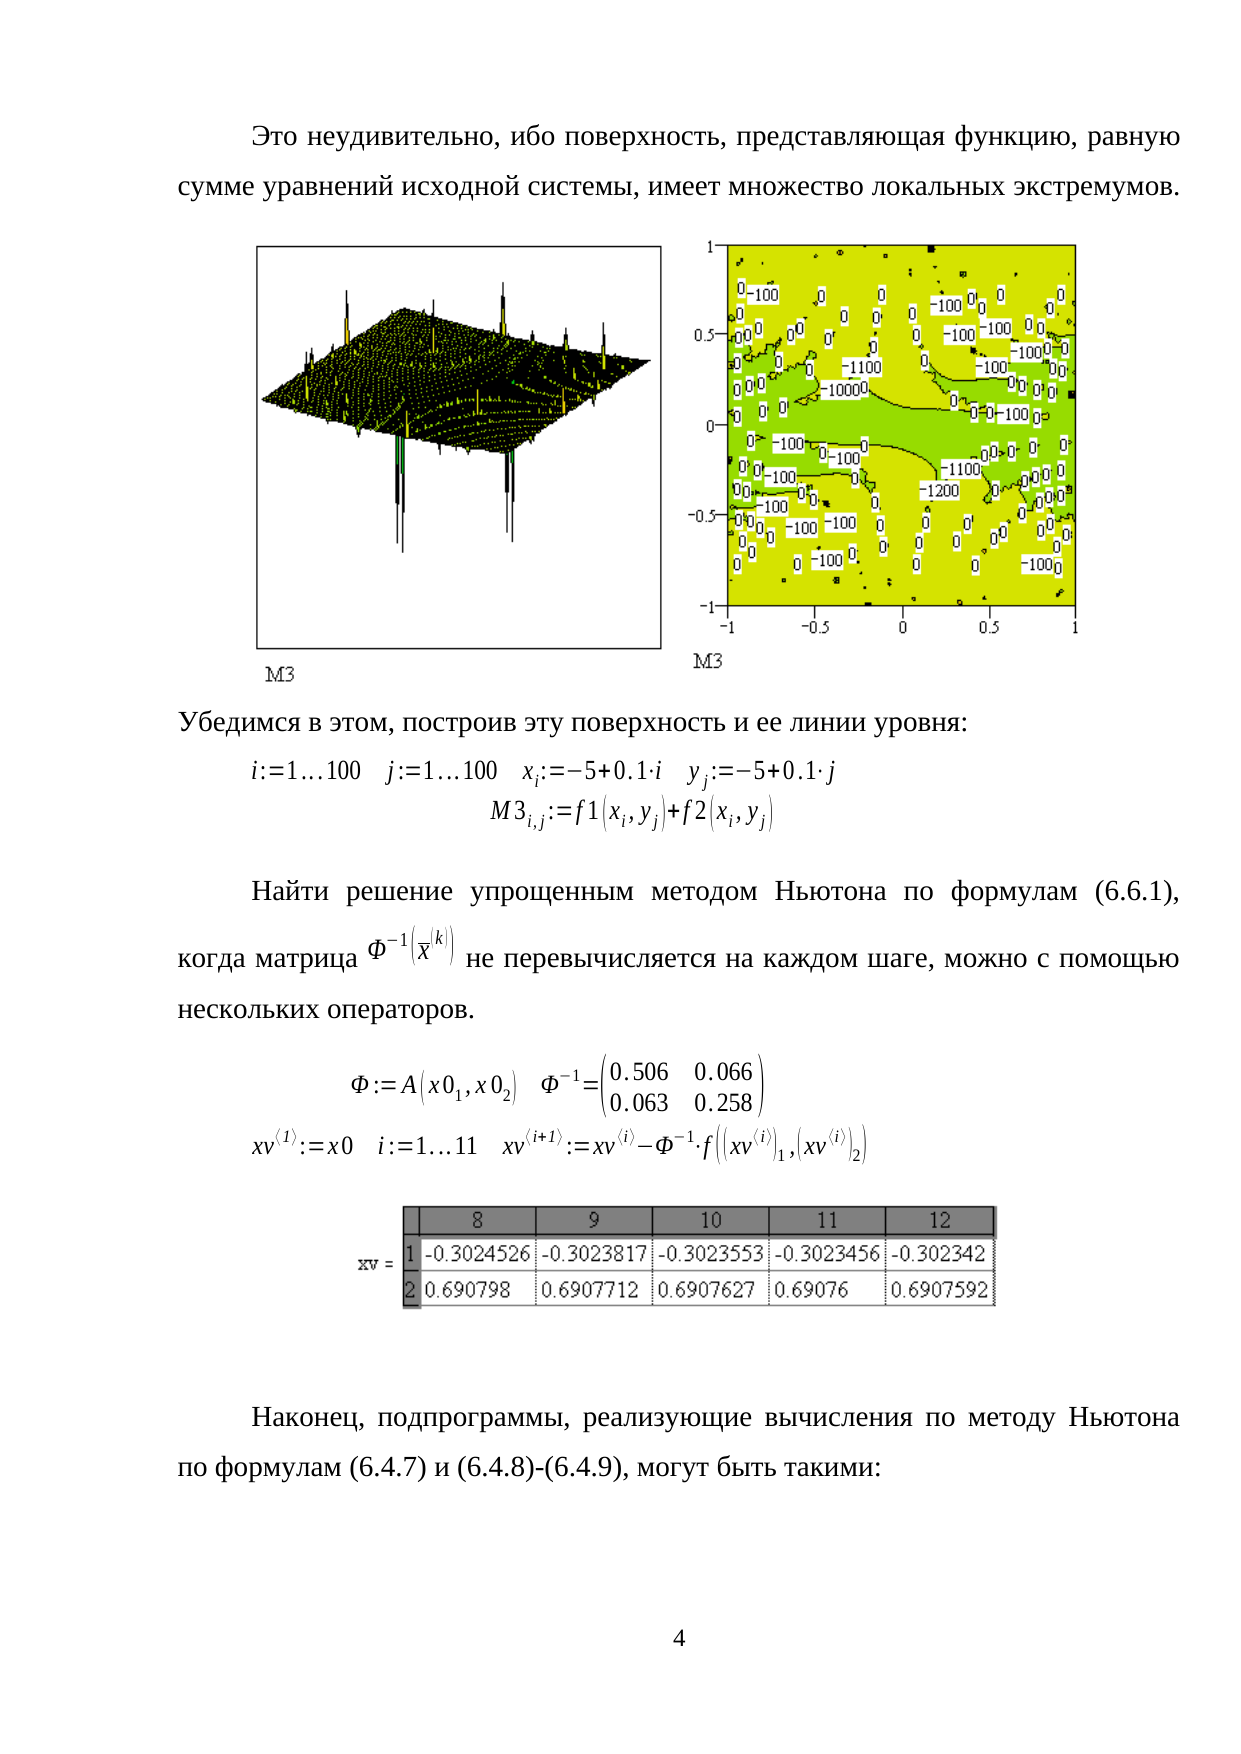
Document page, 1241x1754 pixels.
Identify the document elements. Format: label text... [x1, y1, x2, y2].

picture [344, 1199, 1015, 1318]
text Найти решение упрощенным методом Ньютона по формулам (6.6.1), когда матрица не перевычисляется на каждом шаге, можно с помощью нескольких операторов. [177, 873, 1181, 1024]
text Наконец, подпрограммы, реализующие вычисления по методу Ньютона по формулам (6.4.7) и (6.4.8)-(6.4.9), могут быть такими: [177, 1399, 1181, 1483]
picture [239, 235, 1091, 687]
